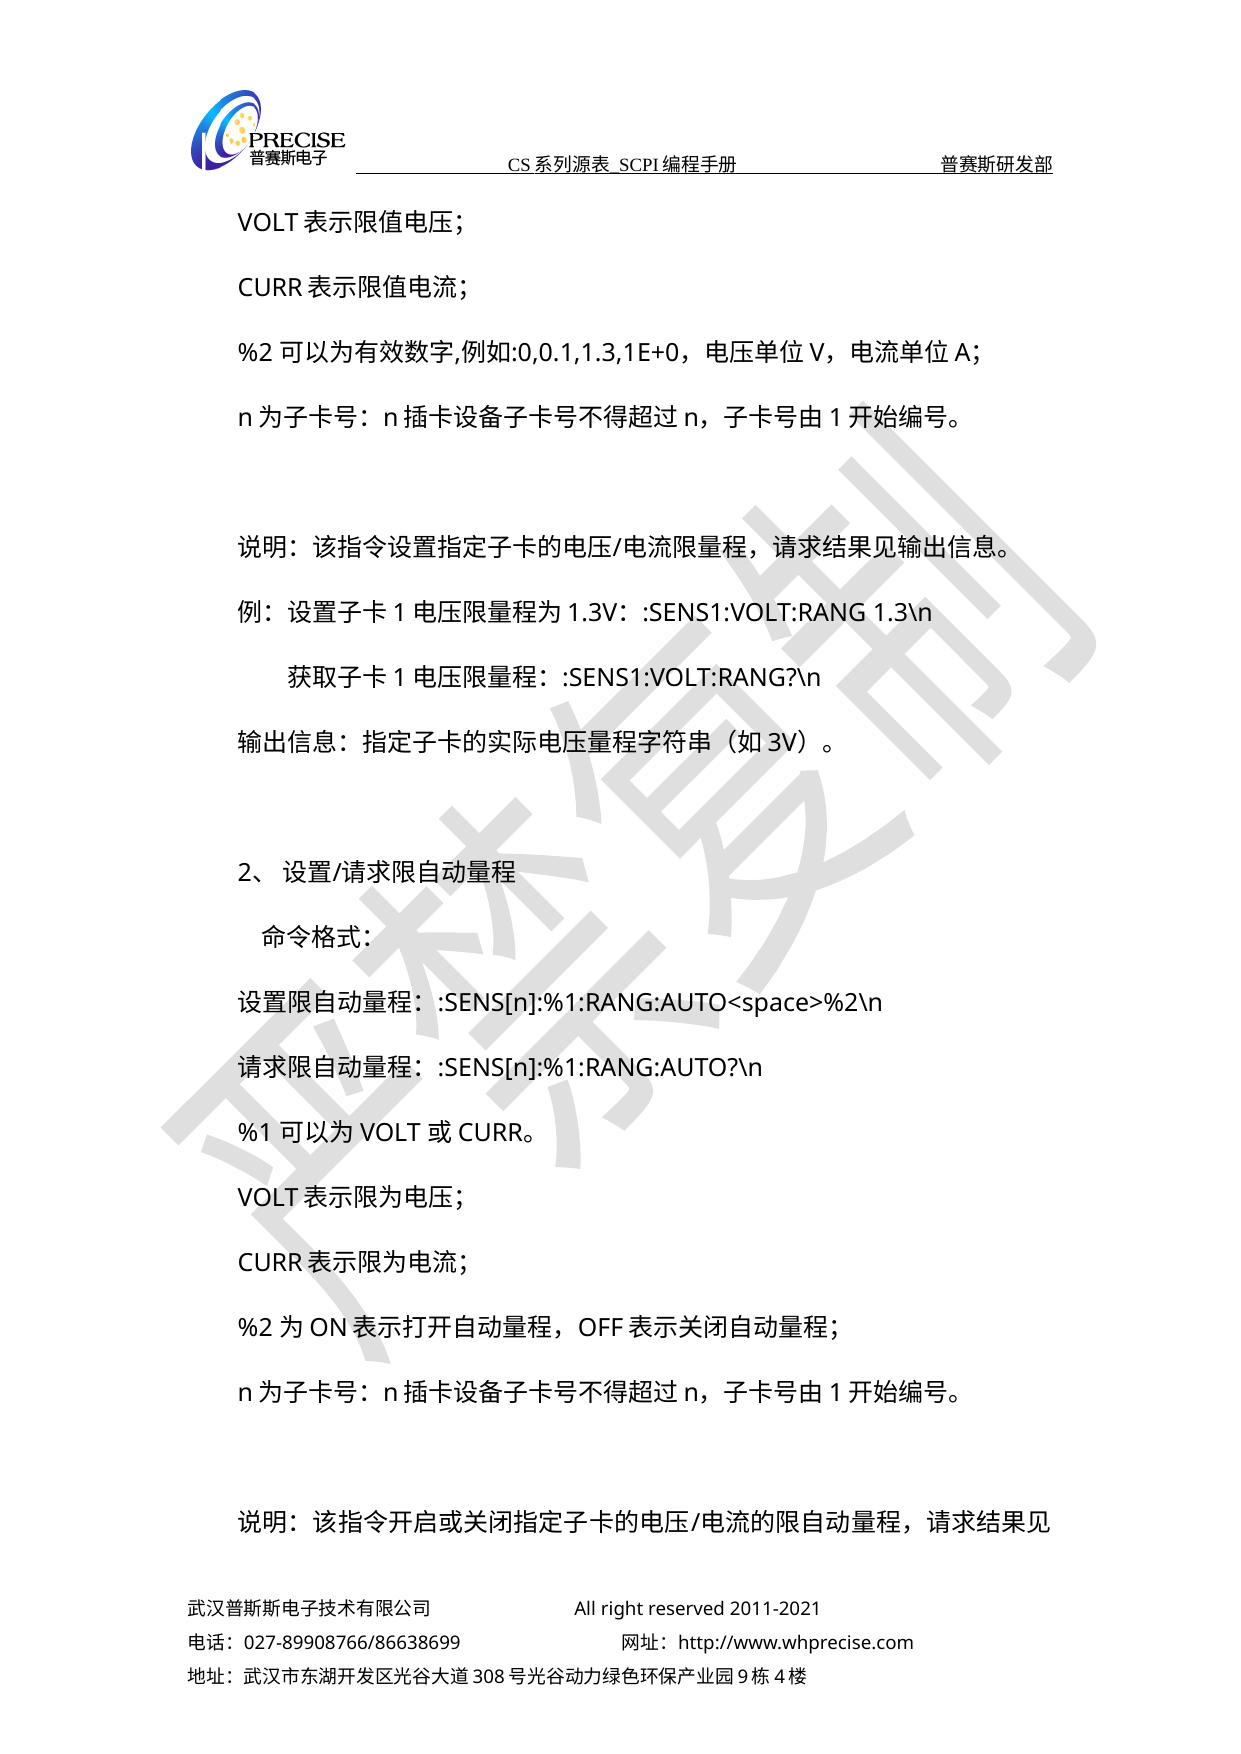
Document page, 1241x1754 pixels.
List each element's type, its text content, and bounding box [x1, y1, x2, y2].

picture [187, 88, 356, 172]
list VOLT表示限值电压； [187, 188, 1053, 253]
text VOLT表示限为电压； [187, 1163, 1053, 1228]
text n为子卡号：n插卡设备子卡号不得超过n，子卡号由1开始编号。 [187, 1358, 1053, 1423]
list CURR表示限值电流； [187, 253, 1053, 318]
list 设置/请求限自动量程 [187, 838, 1053, 903]
text 请求限自动量程：:SENS[n]:%1:RANG:AUTO?\n [187, 1033, 1053, 1098]
text %1 可以为 VOLT 或 CURR。 [187, 1098, 1053, 1163]
text n为子卡号：n插卡设备子卡号不得超过n，子卡号由1开始编号。 [187, 383, 1053, 448]
text %2 为ON表示打开自动量程，OFF表示关闭自动量程； [187, 1293, 1053, 1358]
list 获取子卡1电压限量程：:SENS1:VOLT:RANG?\n [187, 643, 1053, 708]
text 输出信息：指定子卡的实际电压量程字符串（如3V）。 [187, 708, 1053, 773]
list %2 可以为有效数字,例如:0,0.1,1.3,1E+0，电压单位V，电流单位A； [187, 318, 1053, 383]
list 例：设置子卡1电压限量程为1.3V：:SENS1:VOLT:RANG 1.3\n [187, 578, 1053, 643]
list 说明：该指令设置指定子卡的电压/电流限量程，请求结果见输出信息。 [187, 513, 1053, 578]
text 命令格式： [187, 903, 1053, 968]
text 说明：该指令开启或关闭指定子卡的电压/电流的限自动量程，请求结果见输出信息。 [187, 1488, 1053, 1553]
text CURR表示限为电流； [187, 1228, 1053, 1293]
text 设置限自动量程：:SENS[n]:%1:RANG:AUTO<space>%2\n [187, 968, 1053, 1033]
